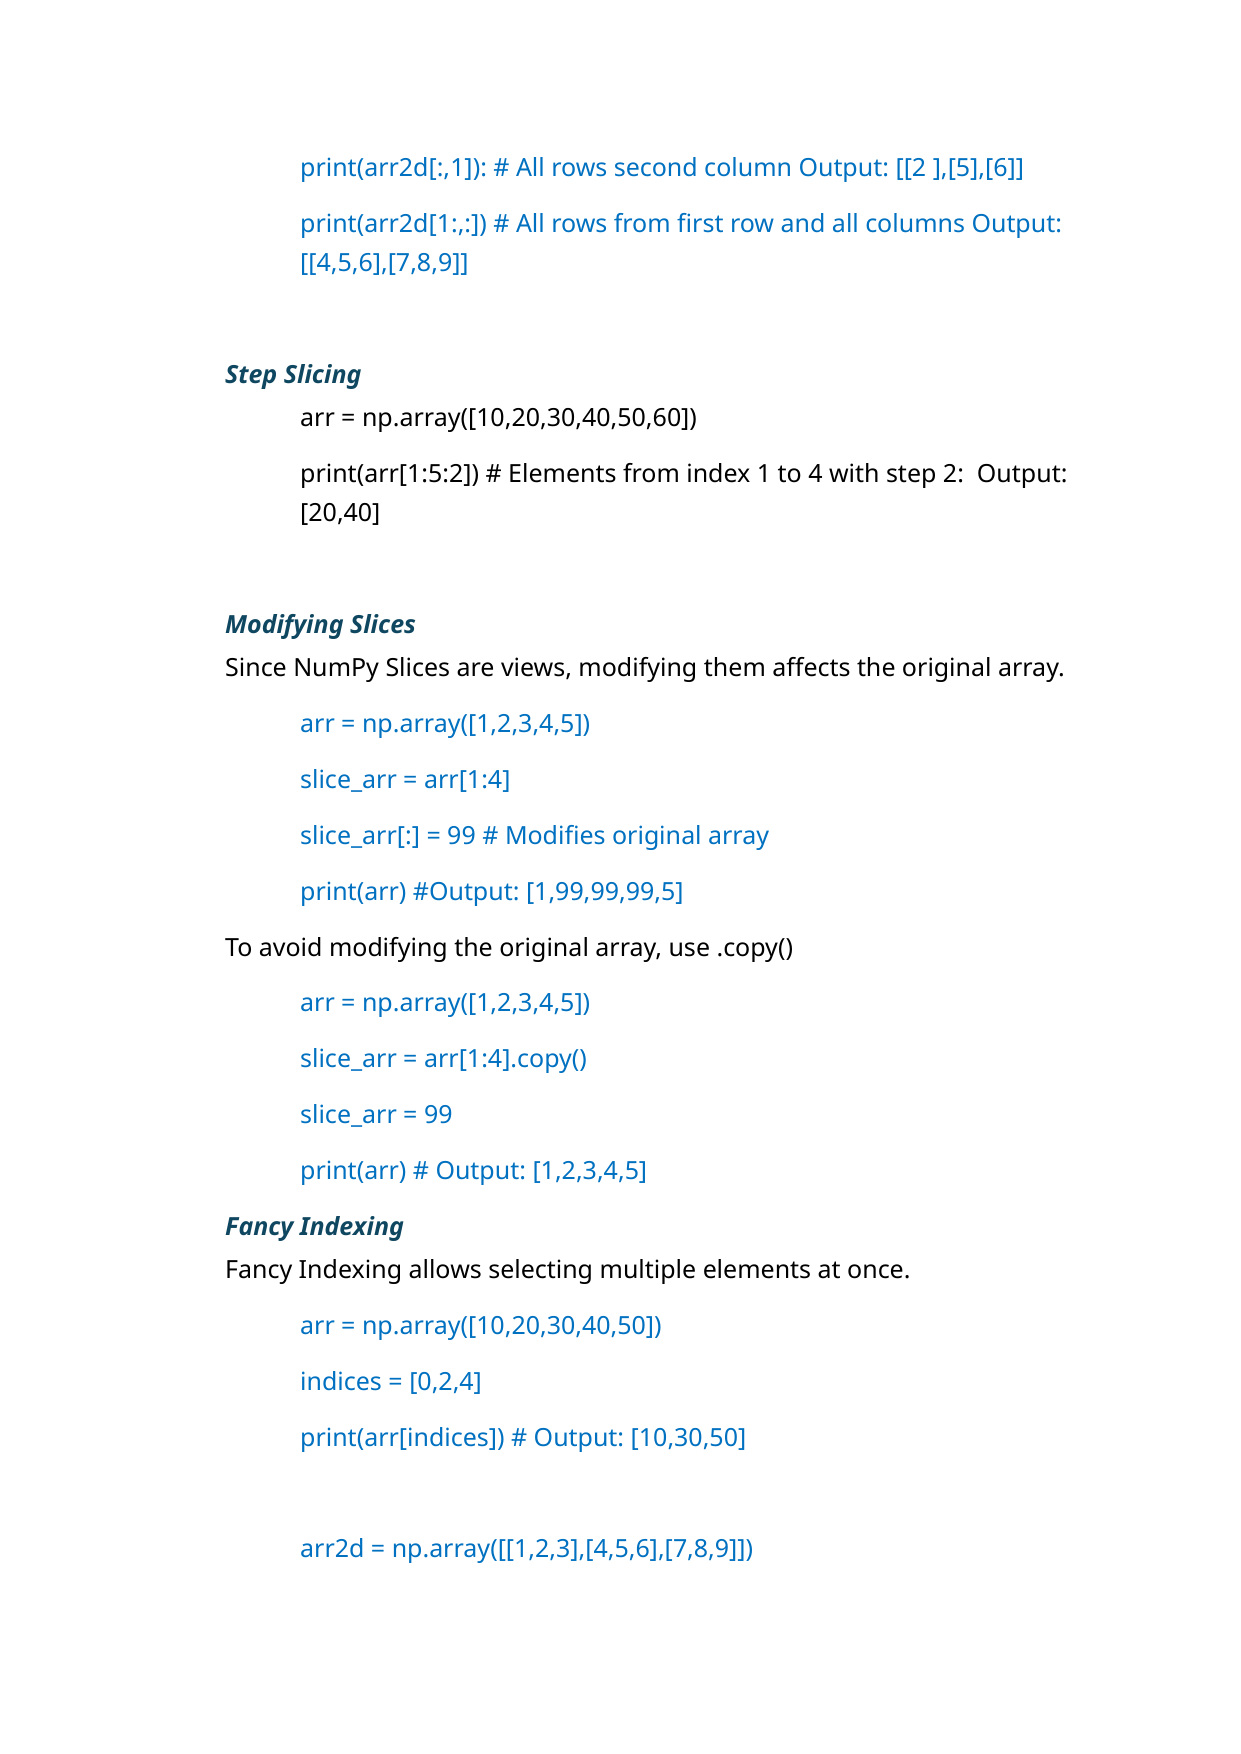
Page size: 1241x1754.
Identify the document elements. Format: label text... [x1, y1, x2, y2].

subtitle Fancy Indexing [150, 1208, 1090, 1242]
subtitle Modifying Slices [150, 607, 1090, 641]
text indices = [0,2,4] [300, 1363, 1090, 1397]
text print(arr) # Output: [1,2,3,4,5] [300, 1152, 1090, 1187]
text slice_arr[:] = 99 # Modifies original array [300, 817, 1090, 852]
text Since NumPy Slices are views, modifying them affects the original array. [150, 650, 1090, 684]
text slice_arr = arr[1:4].copy() [300, 1041, 1090, 1075]
text print(arr2d[:,1]): # All rows second column Output: [[2 ],[5],[6]] [300, 150, 1090, 184]
text print(arr2d[1:,:]) # All rows from first row and all columns Output: [[4,5,6],[7,8,9]] [300, 206, 1090, 279]
text print(arr[1:5:2]) # Elements from index 1 to 4 with step 2: Output: [20,40] [300, 456, 1090, 529]
text arr2d = np.array([[1,2,3],[4,5,6],[7,8,9]]) [300, 1531, 1090, 1565]
text print(arr) #Output: [1,99,99,99,5] [300, 873, 1090, 907]
text To avoid modifying the original array, use .copy() [150, 929, 1090, 963]
text slice_arr = 99 [300, 1097, 1090, 1131]
subtitle Step Slicing [150, 357, 1090, 391]
text arr = np.array([1,2,3,4,5]) [300, 706, 1090, 740]
text slice_arr = arr[1:4] [300, 762, 1090, 796]
text arr = np.array([10,20,30,40,50]) [300, 1307, 1090, 1342]
text arr = np.array([10,20,30,40,50,60]) [300, 400, 1090, 434]
text print(arr[indices]) # Output: [10,30,50] [300, 1419, 1090, 1453]
text arr = np.array([1,2,3,4,5]) [300, 985, 1090, 1019]
text Fancy Indexing allows selecting multiple elements at once. [150, 1252, 1090, 1286]
